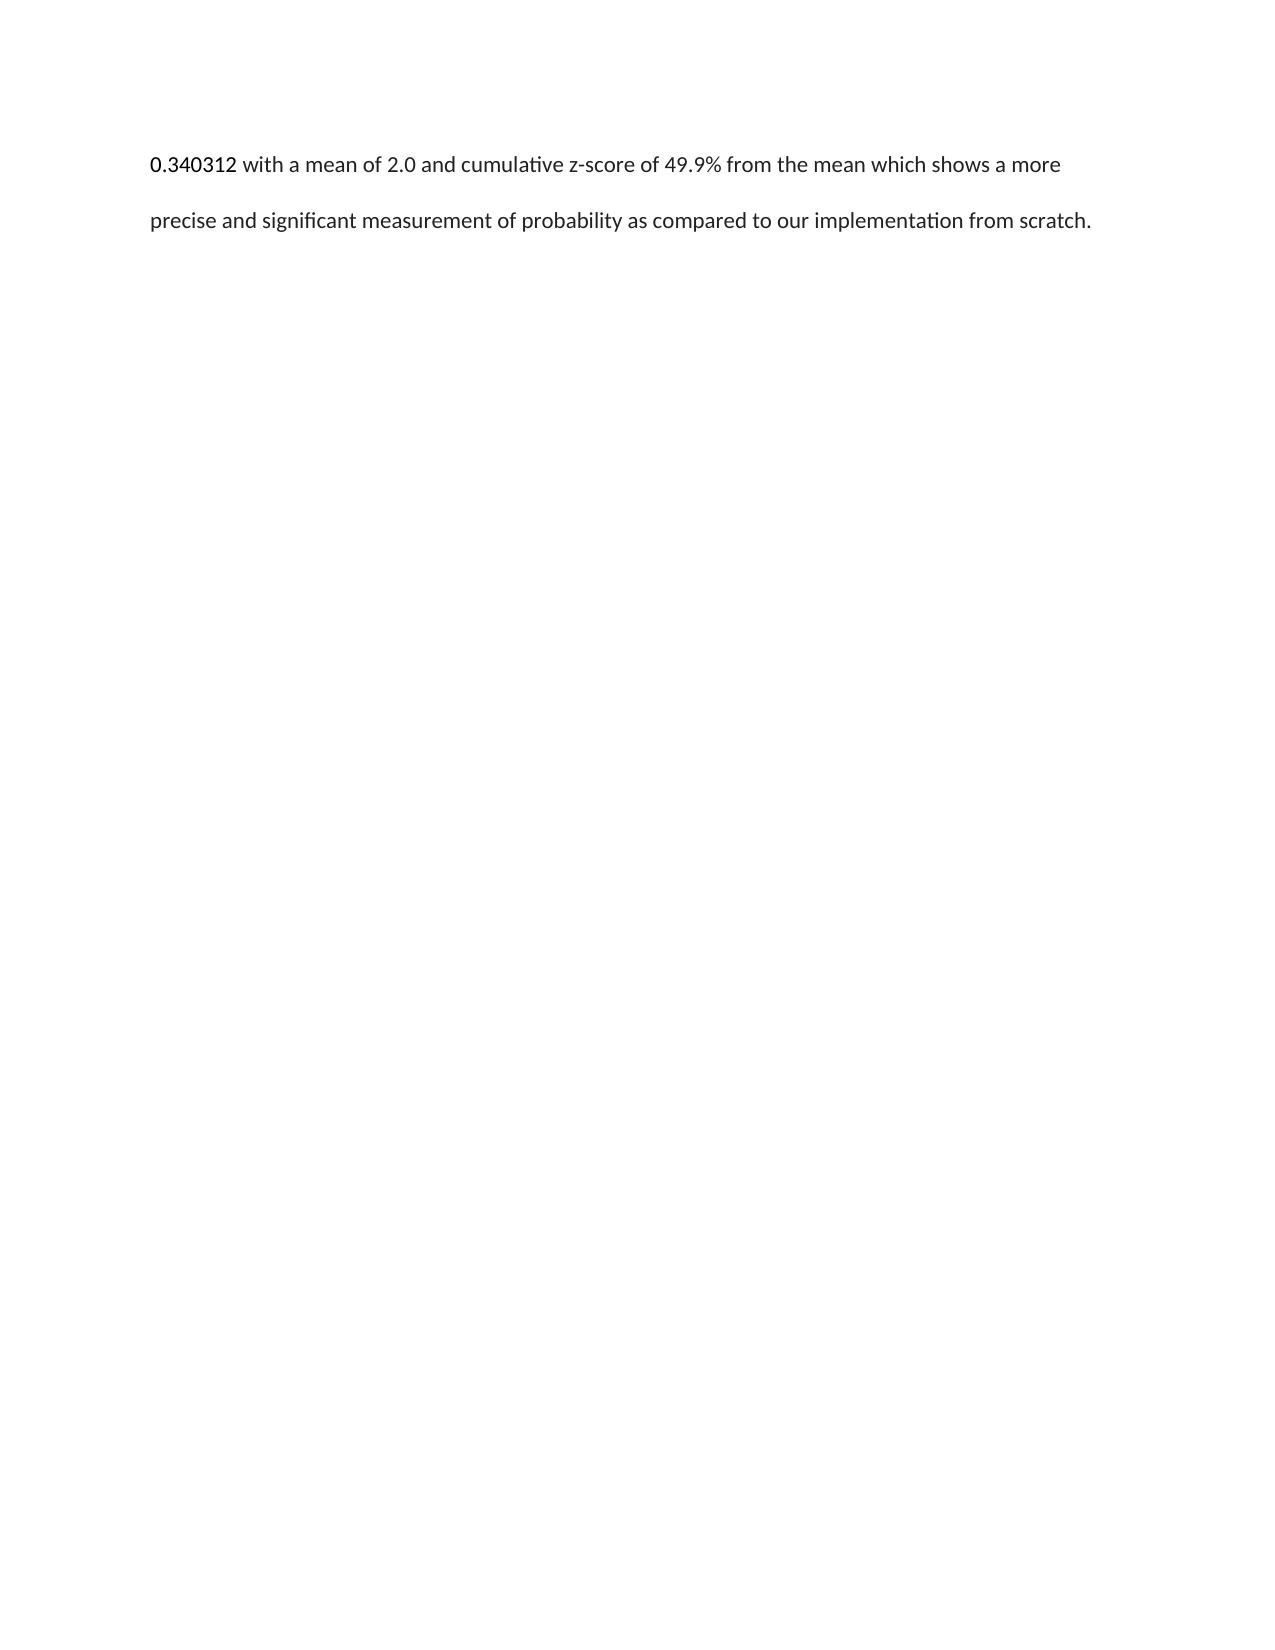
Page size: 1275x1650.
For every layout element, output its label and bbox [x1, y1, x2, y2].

text [150, 150, 1125, 234]
